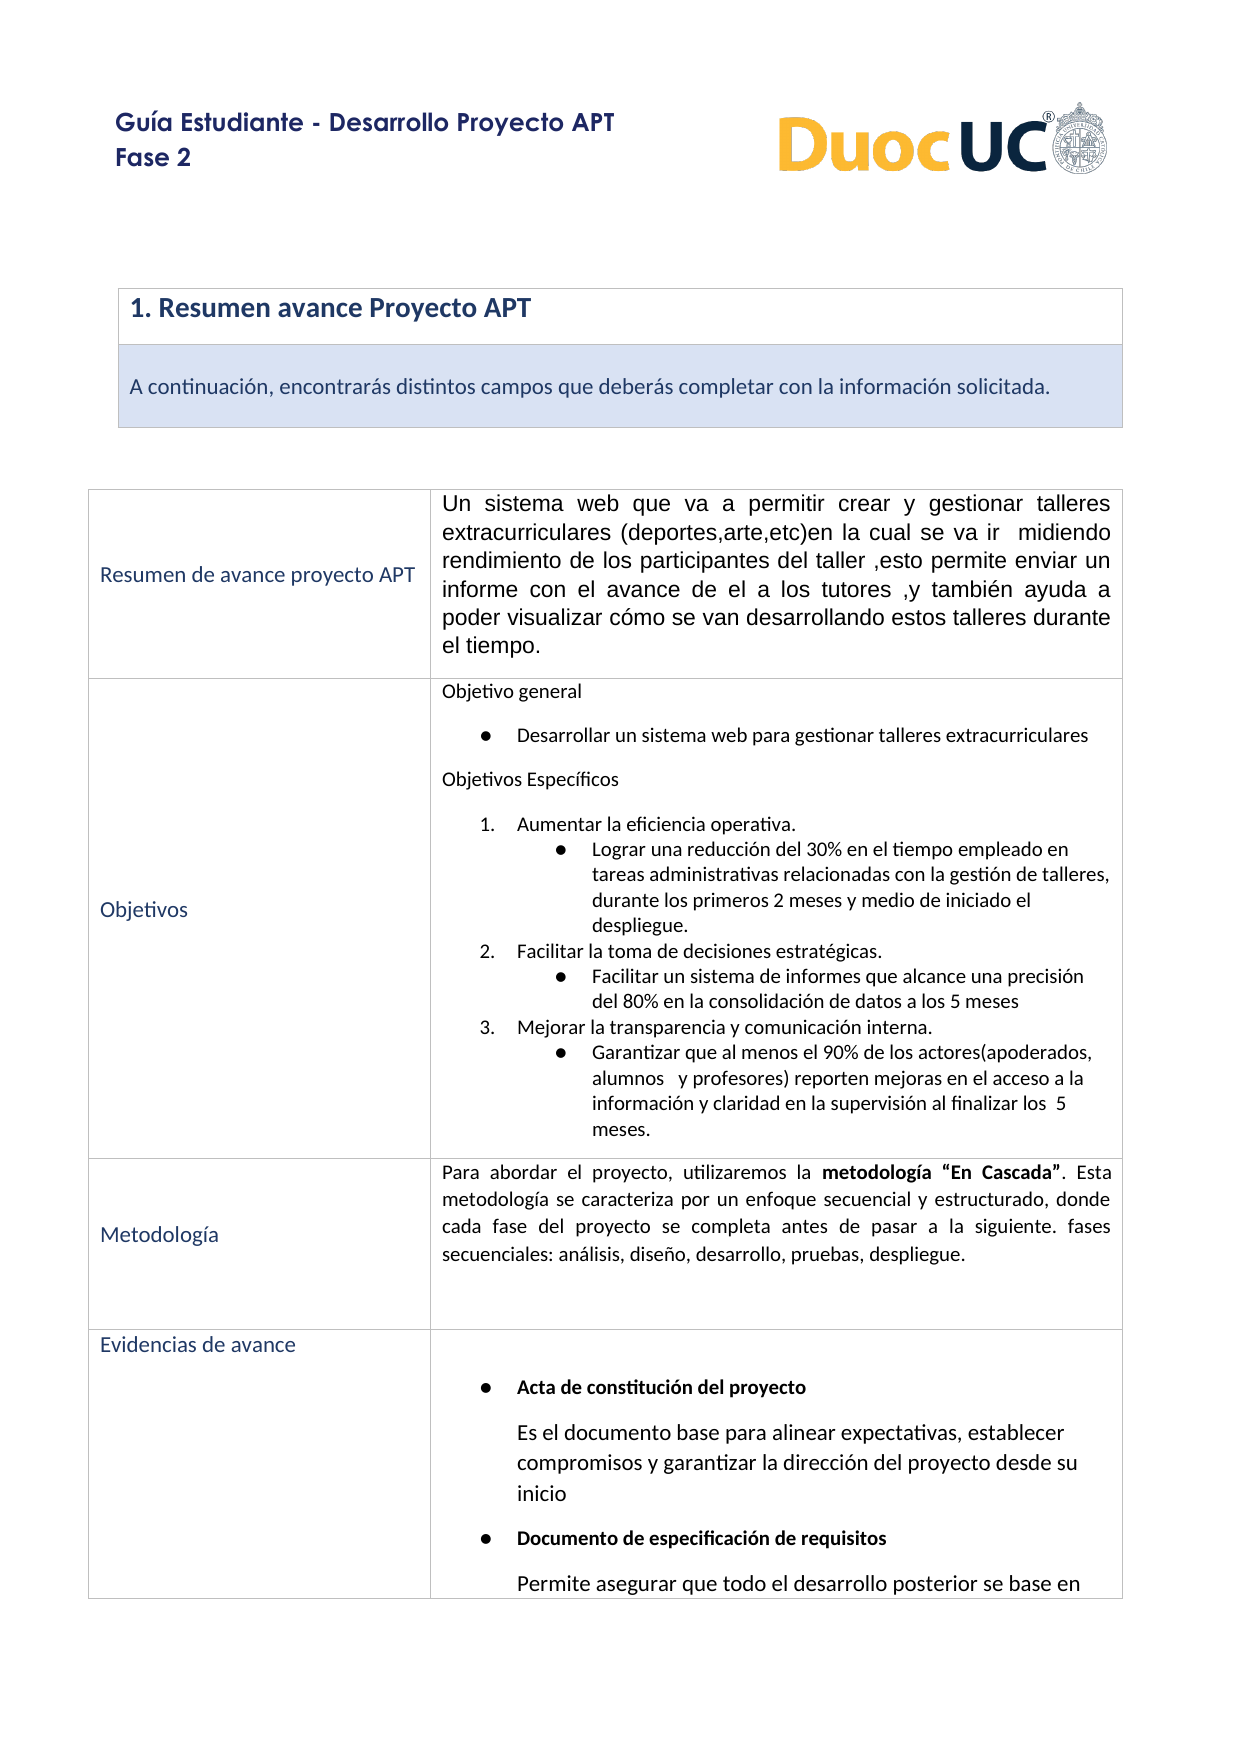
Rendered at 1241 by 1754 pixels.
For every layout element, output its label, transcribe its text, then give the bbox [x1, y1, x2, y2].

picture [779, 102, 1107, 174]
table_cell A continuación, encontrarás distintos campos que deberás completar con la información solicitada. [119, 345, 1122, 427]
table_cell Objetivos [89, 679, 430, 1158]
table_cell Metodología [89, 1159, 430, 1329]
table_cell Evidencias de avance [89, 1330, 430, 1598]
table_header Resumen de avance proyecto APT [89, 490, 430, 677]
table_cell Objetivo general Desarrollar un sistema web para gestionar talleres extracurriculares Objetivos Específicos Aumentar la eficiencia operativa. Lograr una reducción del 30% en el tiempo empleado en tareas administrativas relacionadas con la gestión de talleres, durante los primeros 2 meses y medio de iniciado el despliegue. Facilitar la toma de decisiones estratégicas. Facilitar un sistema de informes que alcance una precisión del 80% en la consolidación de datos a los 5 meses Mejorar la transparencia y comunicación interna. Garantizar que al menos el 90% de los actores(apoderados, alumnos y profesores) reporten mejoras en el acceso a la información y claridad en la supervisión al finalizar los 5 meses. [431, 679, 1122, 1158]
table_header 1. Resumen avance Proyecto APT [119, 289, 1122, 344]
table_cell Para abordar el proyecto, utilizaremos la metodología “En Cascada”. Esta metodología se caracteriza por un enfoque secuencial y estructurado, donde cada fase del proyecto se completa antes de pasar a la siguiente. fases secuenciales: análisis, diseño, desarrollo, pruebas, despliegue. [431, 1159, 1122, 1329]
table_header Un sistema web que va a permitir crear y gestionar talleres extracurriculares (deportes,arte,etc)en la cual se va ir midiendo rendimiento de los participantes del taller ,esto permite enviar un informe con el avance de el a los tutores ,y también ayuda a poder visualizar cómo se van desarrollando estos talleres durante el tiempo. [431, 490, 1122, 677]
